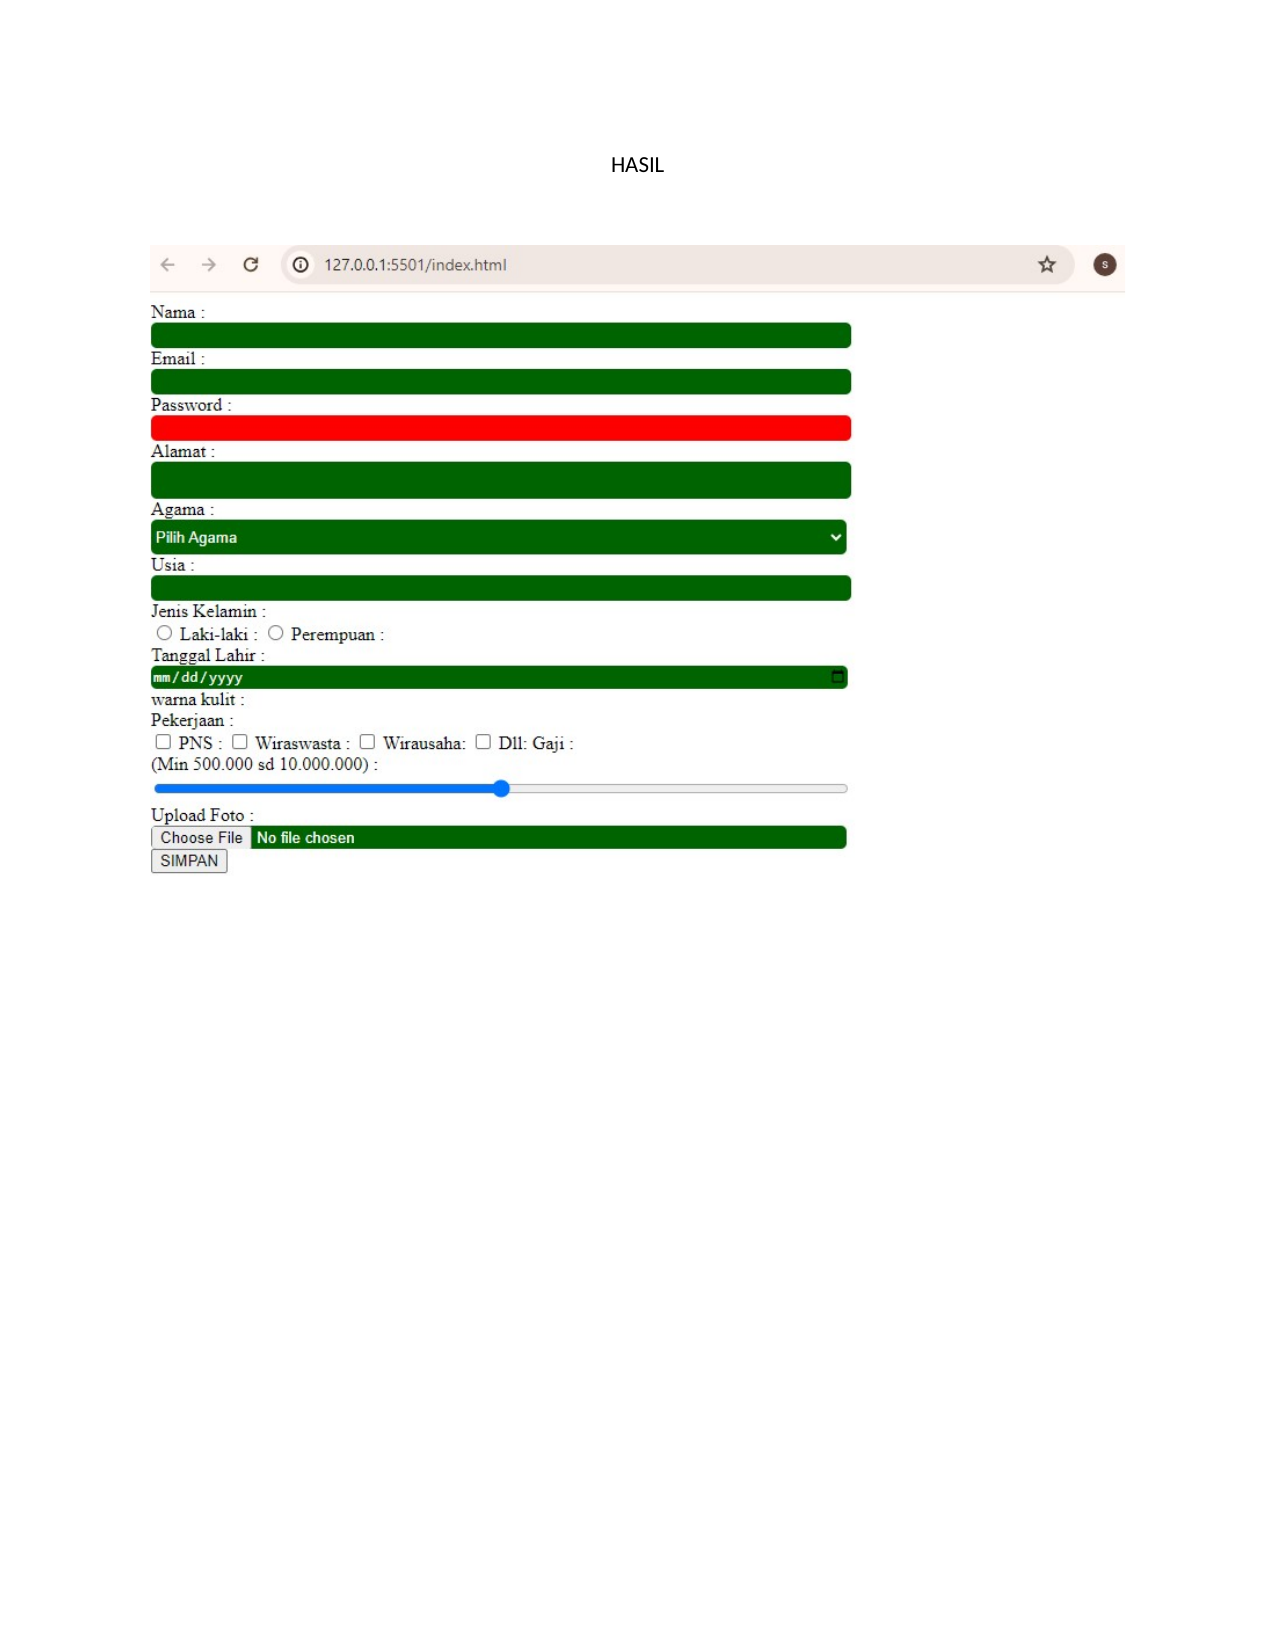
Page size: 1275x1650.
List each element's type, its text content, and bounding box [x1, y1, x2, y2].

picture [150, 245, 1125, 915]
text HASIL [150, 150, 1125, 178]
